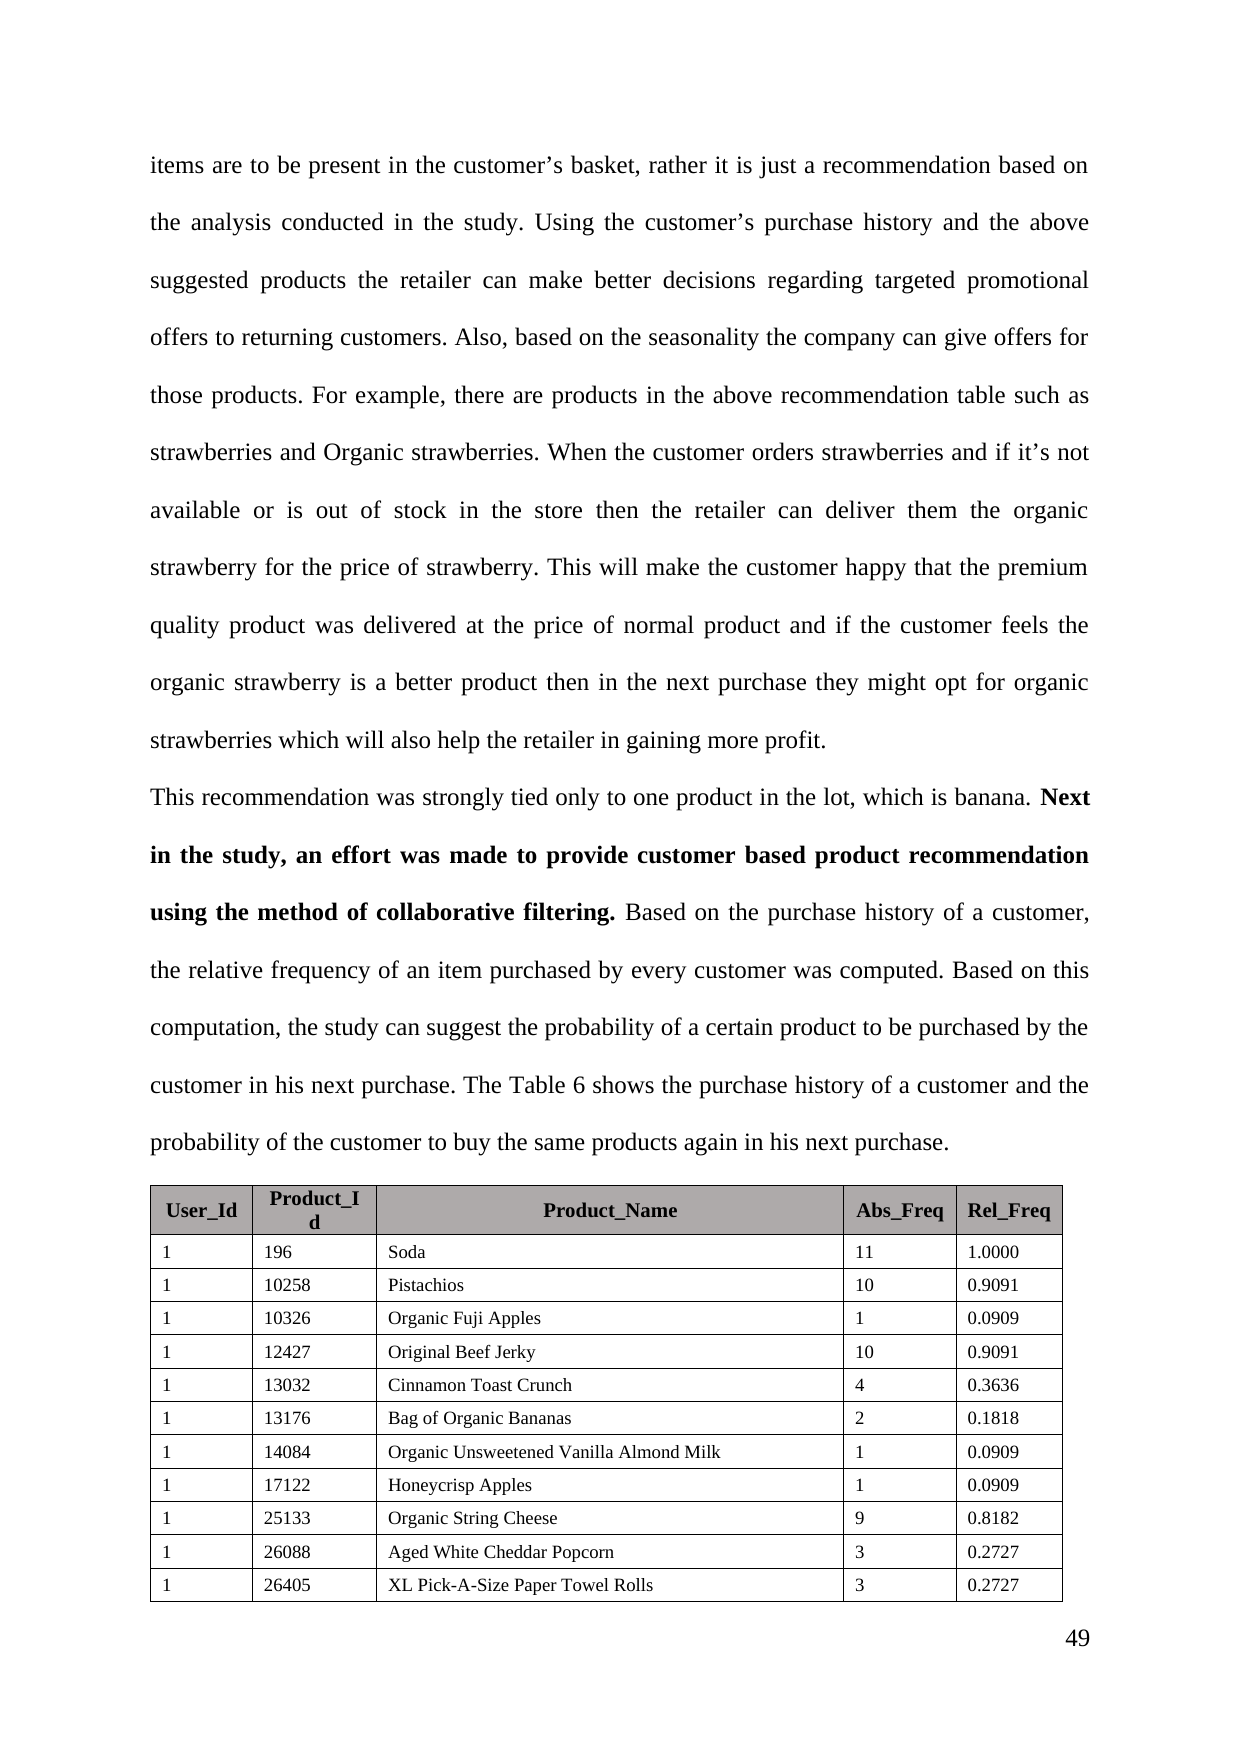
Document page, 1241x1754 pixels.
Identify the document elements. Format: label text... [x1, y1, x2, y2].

table_cell 0.9091 [957, 1269, 1062, 1301]
table_cell 1 [151, 1469, 252, 1501]
table_header Product_Id [253, 1186, 376, 1234]
table_header Rel_Freq [957, 1186, 1062, 1234]
table_cell Cinnamon Toast Crunch [377, 1369, 843, 1401]
table_cell 1 [151, 1369, 252, 1401]
table_cell Aged White Cheddar Popcorn [377, 1535, 843, 1567]
table_cell 1 [151, 1335, 252, 1367]
table_cell 1 [151, 1569, 252, 1601]
table_cell 196 [253, 1235, 376, 1267]
table_cell Honeycrisp Apples [377, 1469, 843, 1501]
table_cell 17122 [253, 1469, 376, 1501]
table_cell 1 [844, 1302, 956, 1334]
table_cell 0.3636 [957, 1369, 1062, 1401]
table_cell 1.0000 [957, 1235, 1062, 1267]
table_cell Original Beef Jerky [377, 1335, 843, 1367]
table_cell 11 [844, 1235, 956, 1267]
table_header Abs_Freq [844, 1186, 956, 1234]
table_cell 10258 [253, 1269, 376, 1301]
table_cell 0.2727 [957, 1535, 1062, 1567]
table_cell 1 [844, 1435, 956, 1467]
table_cell Organic String Cheese [377, 1502, 843, 1534]
table_cell XL Pick-A-Size Paper Towel Rolls [377, 1569, 843, 1601]
table_cell 1 [151, 1435, 252, 1467]
table_cell 1 [151, 1535, 252, 1567]
table_cell 0.2727 [957, 1569, 1062, 1601]
table_cell 1 [151, 1302, 252, 1334]
table_cell 0.8182 [957, 1502, 1062, 1534]
table_cell 2 [844, 1402, 956, 1434]
table_cell Pistachios [377, 1269, 843, 1301]
table_cell Organic Unsweetened Vanilla Almond Milk [377, 1435, 843, 1467]
table_cell 13032 [253, 1369, 376, 1401]
table_cell 9 [844, 1502, 956, 1534]
table_cell Bag of Organic Bananas [377, 1402, 843, 1434]
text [150, 150, 1090, 754]
table_cell 14084 [253, 1435, 376, 1467]
table_cell 0.0909 [957, 1302, 1062, 1334]
table_cell 1 [151, 1269, 252, 1301]
table_cell 10 [844, 1335, 956, 1367]
table_cell 10 [844, 1269, 956, 1301]
table_cell 1 [151, 1235, 252, 1267]
table_cell 0.1818 [957, 1402, 1062, 1434]
table_cell 10326 [253, 1302, 376, 1334]
table_cell 0.0909 [957, 1469, 1062, 1501]
table_cell 25133 [253, 1502, 376, 1534]
text This recommendation was strongly tied only to one product in the lot, which is banana. Next in the study, an effort was made to provide customer based product recommendation using the method of collaborative filtering. Based on the purchase history of a customer, the relative frequency of an item purchased by every customer was computed. Based on this computation, the study can suggest the probability of a certain product to be purchased by the customer in his next purchase. The Table 6 shows the purchase history of a customer and the probability of the customer to buy the same products again in his next purchase. [150, 782, 1090, 1156]
table_header Product_Name [377, 1186, 843, 1234]
table_cell 1 [844, 1469, 956, 1501]
table_cell 1 [151, 1502, 252, 1534]
table_cell 13176 [253, 1402, 376, 1434]
table_cell 12427 [253, 1335, 376, 1367]
table_cell 3 [844, 1535, 956, 1567]
table_cell 1 [151, 1402, 252, 1434]
table_cell 26088 [253, 1535, 376, 1567]
table_cell 0.0909 [957, 1435, 1062, 1467]
table_cell 0.9091 [957, 1335, 1062, 1367]
table_cell 26405 [253, 1569, 376, 1601]
table_cell Organic Fuji Apples [377, 1302, 843, 1334]
table_cell 3 [844, 1569, 956, 1601]
table_cell Soda [377, 1235, 843, 1267]
table_cell 4 [844, 1369, 956, 1401]
table_header User_Id [151, 1186, 252, 1234]
